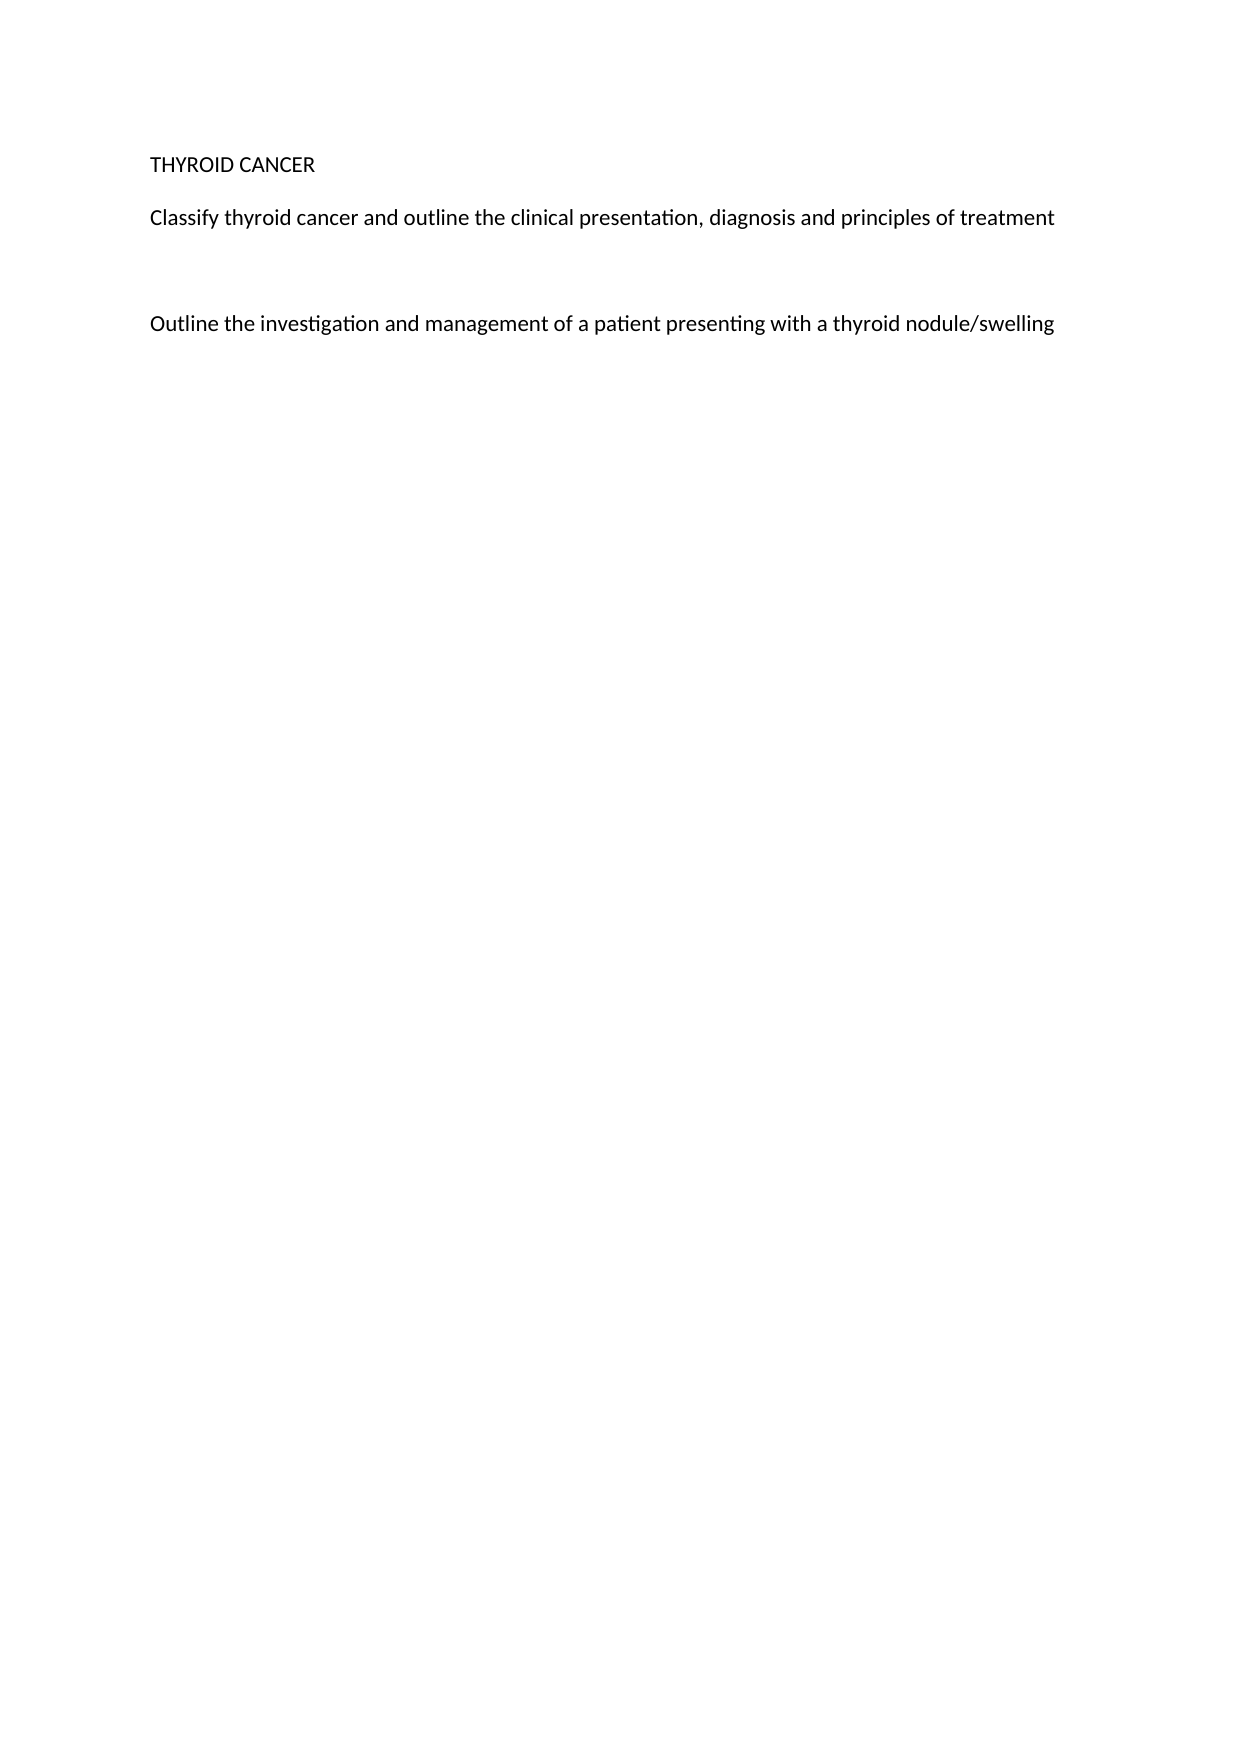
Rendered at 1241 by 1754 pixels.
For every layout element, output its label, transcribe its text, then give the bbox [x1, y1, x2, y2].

text THYROID CANCER [150, 150, 1090, 178]
text Classify thyroid cancer and outline the clinical presentation, diagnosis and principles of treatment [150, 203, 1090, 231]
text Outline the investigation and management of a patient presenting with a thyroid nodule/swelling [150, 309, 1090, 337]
